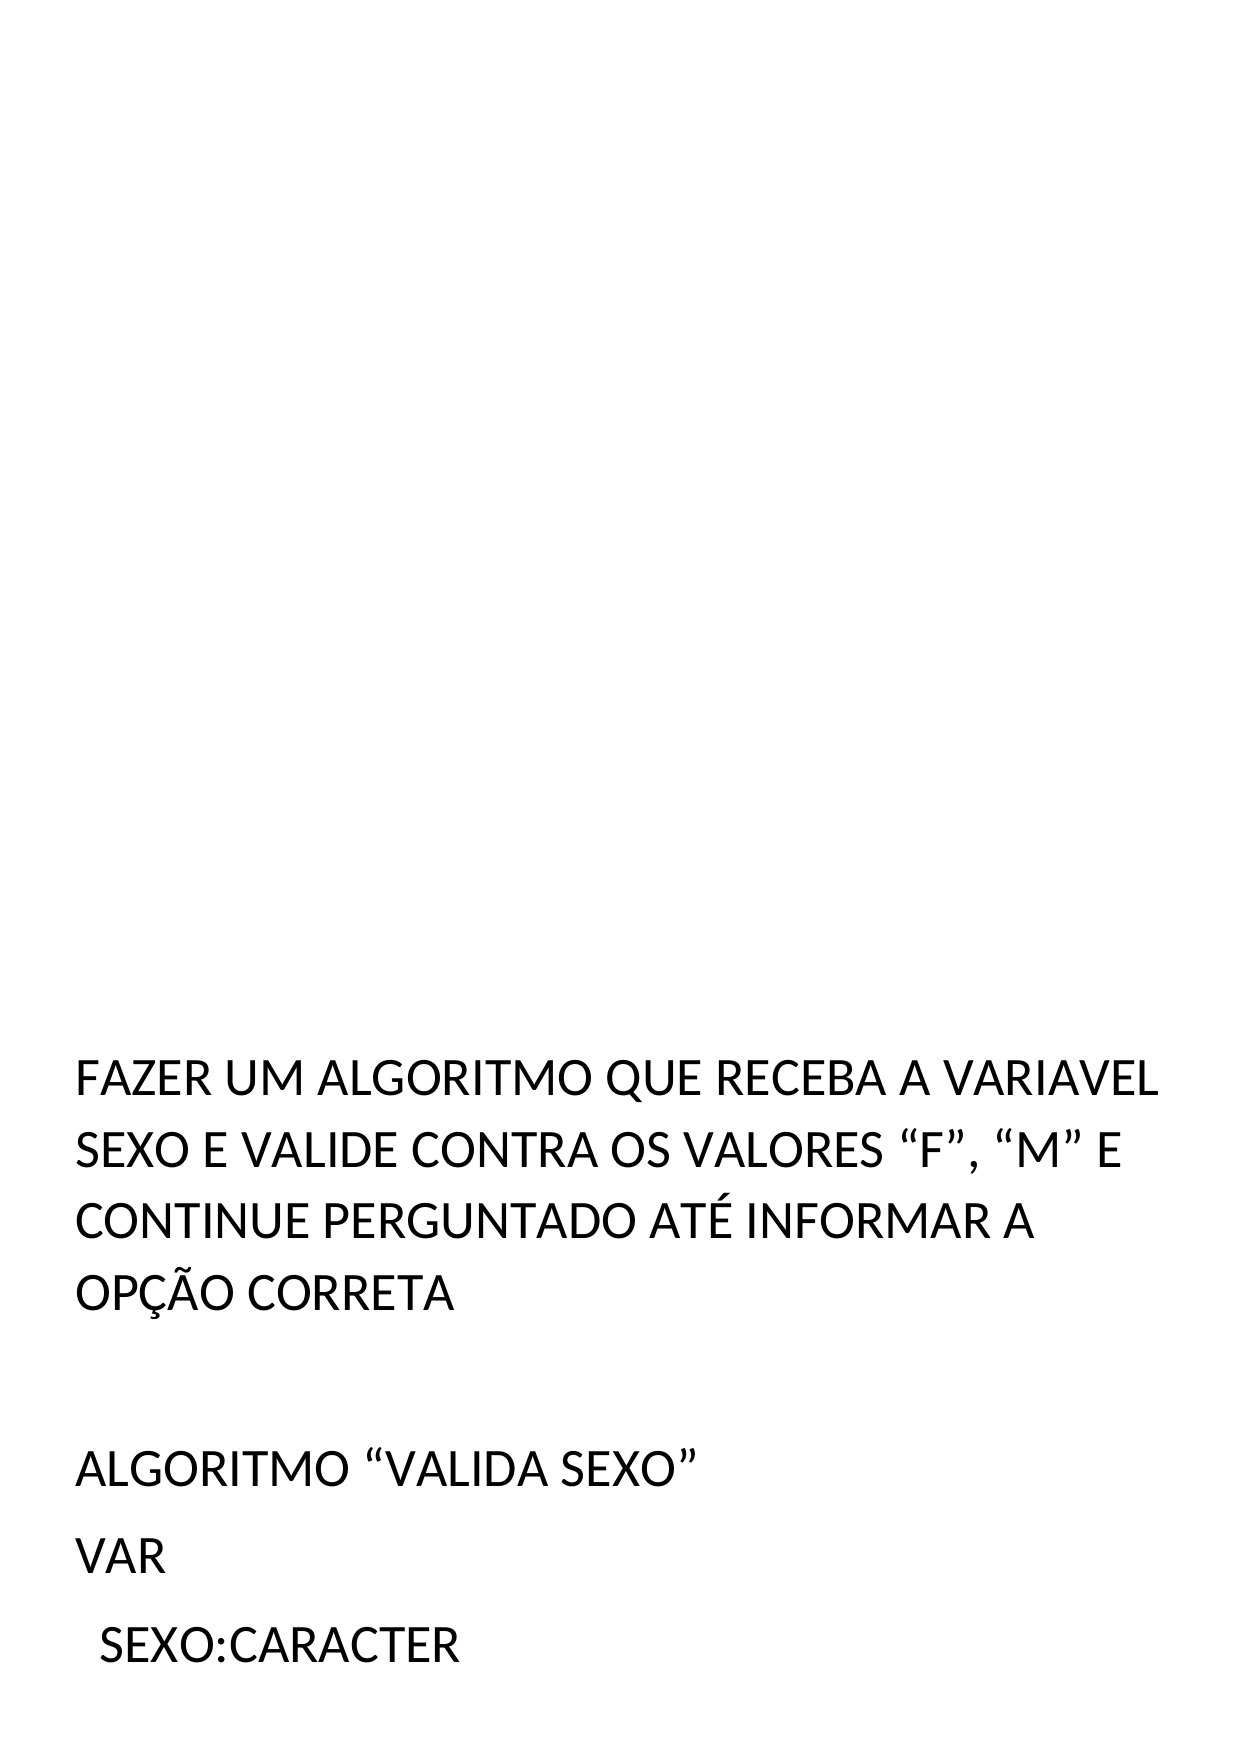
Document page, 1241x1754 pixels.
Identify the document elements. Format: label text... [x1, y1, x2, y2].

text FAZER UM ALGORITMO QUE RECEBA A VARIAVEL SEXO E VALIDE CONTRA OS VALORES “F”, “M” E CONTINUE PERGUNTADO ATÉ INFORMAR A OPÇÃO CORRETA [75, 1043, 1165, 1323]
text ALGORITMO “VALIDA SEXO” [75, 1433, 1165, 1499]
text VAR [75, 1521, 1165, 1587]
text SEXO:CARACTER [75, 1609, 1165, 1676]
